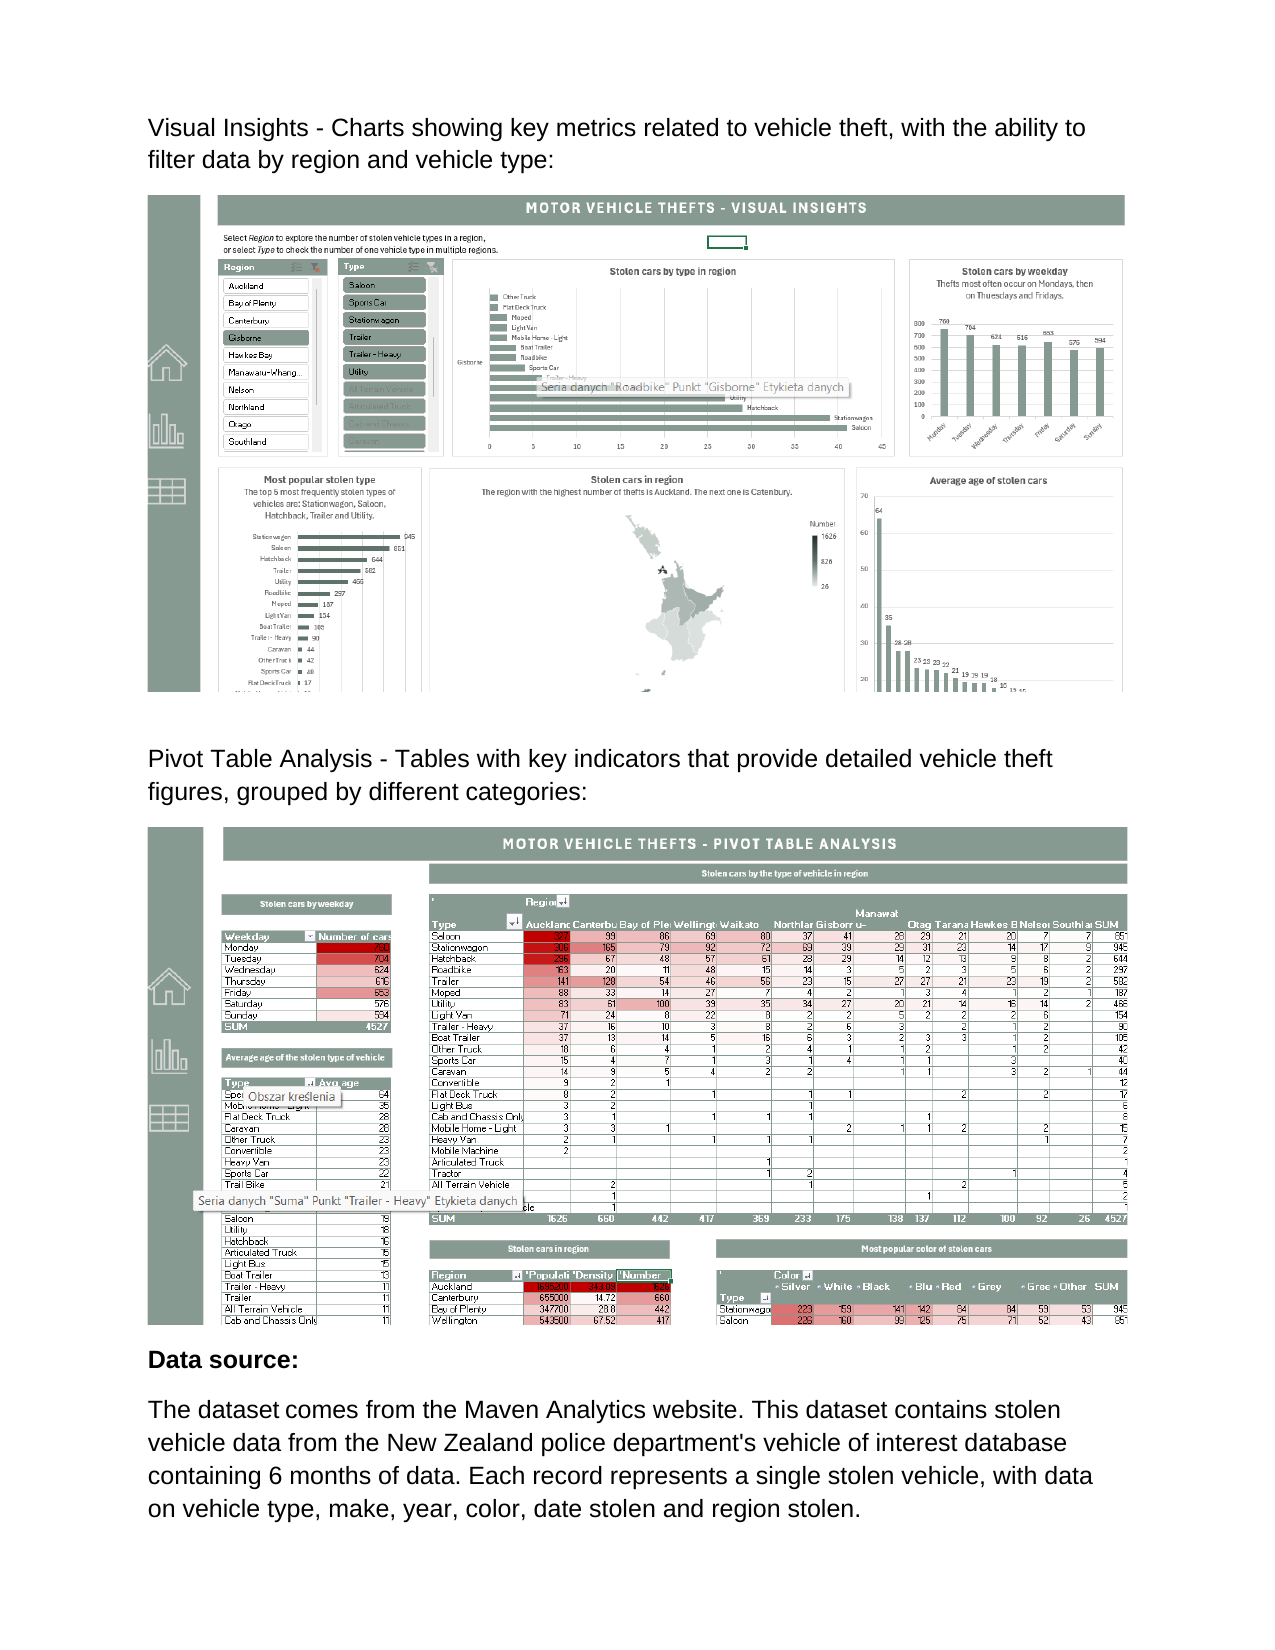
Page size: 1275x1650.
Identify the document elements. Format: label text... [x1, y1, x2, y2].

text Pivot Table Analysis - Tables with key indicators that provide detailed vehicle theft figures, grouped by different categories: [148, 744, 1127, 806]
text The dataset comes from the Maven Analytics website. This dataset contains stolen vehicle data from the New Zealand police department's vehicle of interest database containing 6 months of data. Each record represents a single stolen vehicle, with data on vehicle type, make, year, color, date stolen and region stolen. [148, 1395, 1127, 1523]
text Visual Insights - Charts showing key metrics related to vehicle theft, with the ability to filter data by region and vehicle type: [148, 112, 1127, 174]
picture [147, 827, 1128, 1325]
picture [147, 195, 1128, 692]
text Data source: [148, 1345, 1127, 1374]
